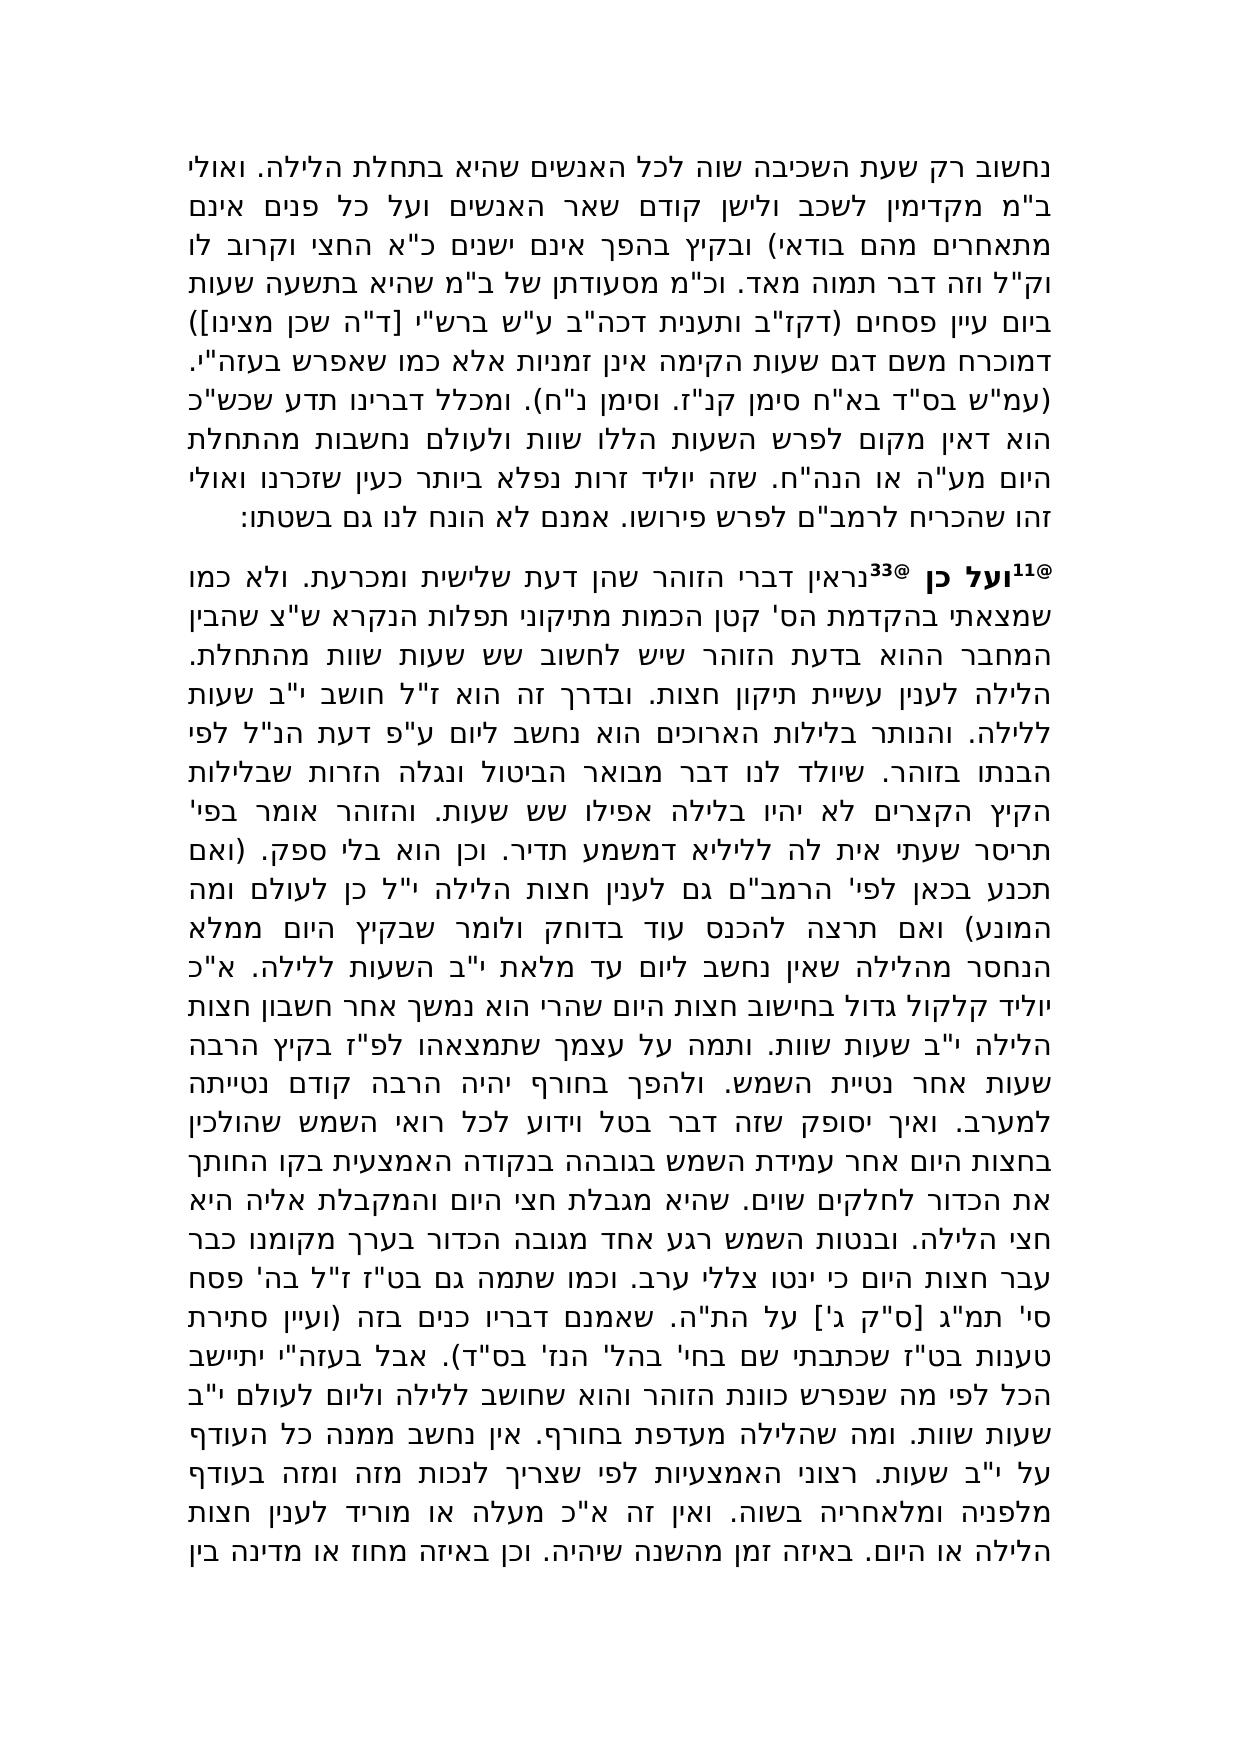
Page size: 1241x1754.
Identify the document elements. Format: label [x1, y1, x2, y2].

text [187, 150, 1053, 534]
text [187, 560, 1053, 1568]
